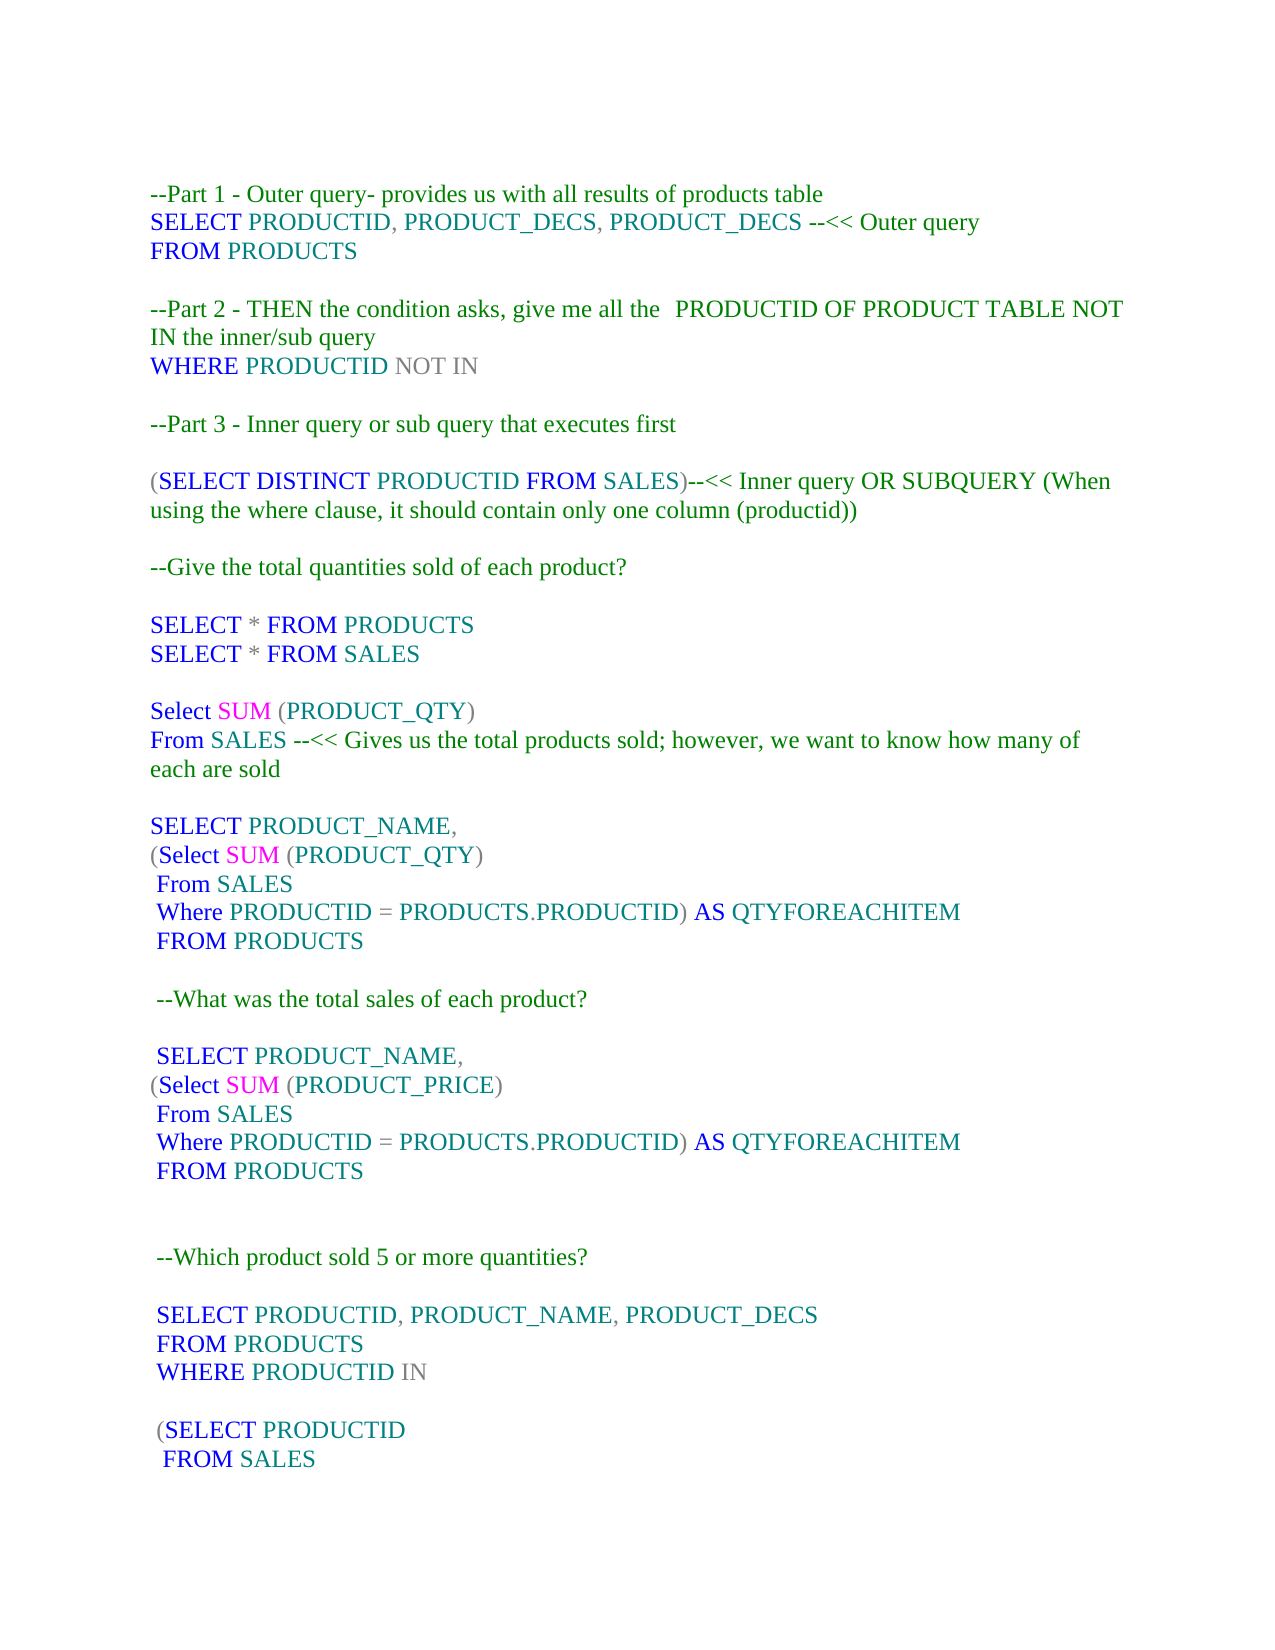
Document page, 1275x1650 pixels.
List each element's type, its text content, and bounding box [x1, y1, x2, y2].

text --Part 2 - THEN the condition asks, give me all the PRODUCTID OF PRODUCT TABLE NOT IN the inner/sub query [150, 294, 1125, 351]
text From SALES [150, 1099, 1125, 1127]
text From SALES [150, 869, 1125, 897]
text FROM SALES [150, 1444, 1125, 1472]
text --Which product sold 5 or more quantities? [150, 1242, 1125, 1271]
text WHERE PRODUCTID IN [150, 1357, 1125, 1386]
text WHERE PRODUCTID NOT IN [150, 351, 1125, 380]
text (SELECT PRODUCTID [150, 1415, 1125, 1444]
text Select SUM (PRODUCT_QTY) [150, 696, 1125, 725]
text --What was the total sales of each product? [150, 984, 1125, 1012]
text From SALES --<< Gives us the total products sold; however, we want to know how many of each are sold [150, 725, 1125, 782]
text SELECT * FROM PRODUCTS [150, 610, 1125, 639]
text Where PRODUCTID = PRODUCTS.PRODUCTID) AS QTYFOREACHITEM [150, 1127, 1125, 1156]
text (Select SUM (PRODUCT_QTY) [150, 840, 1125, 869]
text FROM PRODUCTS [150, 236, 1125, 265]
text (Select SUM (PRODUCT_PRICE) [150, 1070, 1125, 1099]
text FROM PRODUCTS [150, 1329, 1125, 1357]
text SELECT PRODUCT_NAME, [150, 811, 1125, 840]
text FROM PRODUCTS [150, 926, 1125, 955]
text SELECT PRODUCT_NAME, [150, 1041, 1125, 1070]
text --Part 1 - Outer query- provides us with all results of products table [150, 179, 1125, 207]
text Where PRODUCTID = PRODUCTS.PRODUCTID) AS QTYFOREACHITEM [150, 897, 1125, 926]
text SELECT PRODUCTID, PRODUCT_NAME, PRODUCT_DECS [150, 1300, 1125, 1329]
text --Part 3 - Inner query or sub query that executes first [150, 409, 1125, 437]
text SELECT * FROM SALES [150, 639, 1125, 667]
text --Give the total quantities sold of each product? [150, 552, 1125, 581]
text FROM PRODUCTS [150, 1156, 1125, 1185]
text (SELECT DISTINCT PRODUCTID FROM SALES)--<< Inner query OR SUBQUERY (When using the where clause, it should contain only one column (productid)) [150, 466, 1125, 524]
text SELECT PRODUCTID, PRODUCT_DECS, PRODUCT_DECS --<< Outer query [150, 207, 1125, 236]
